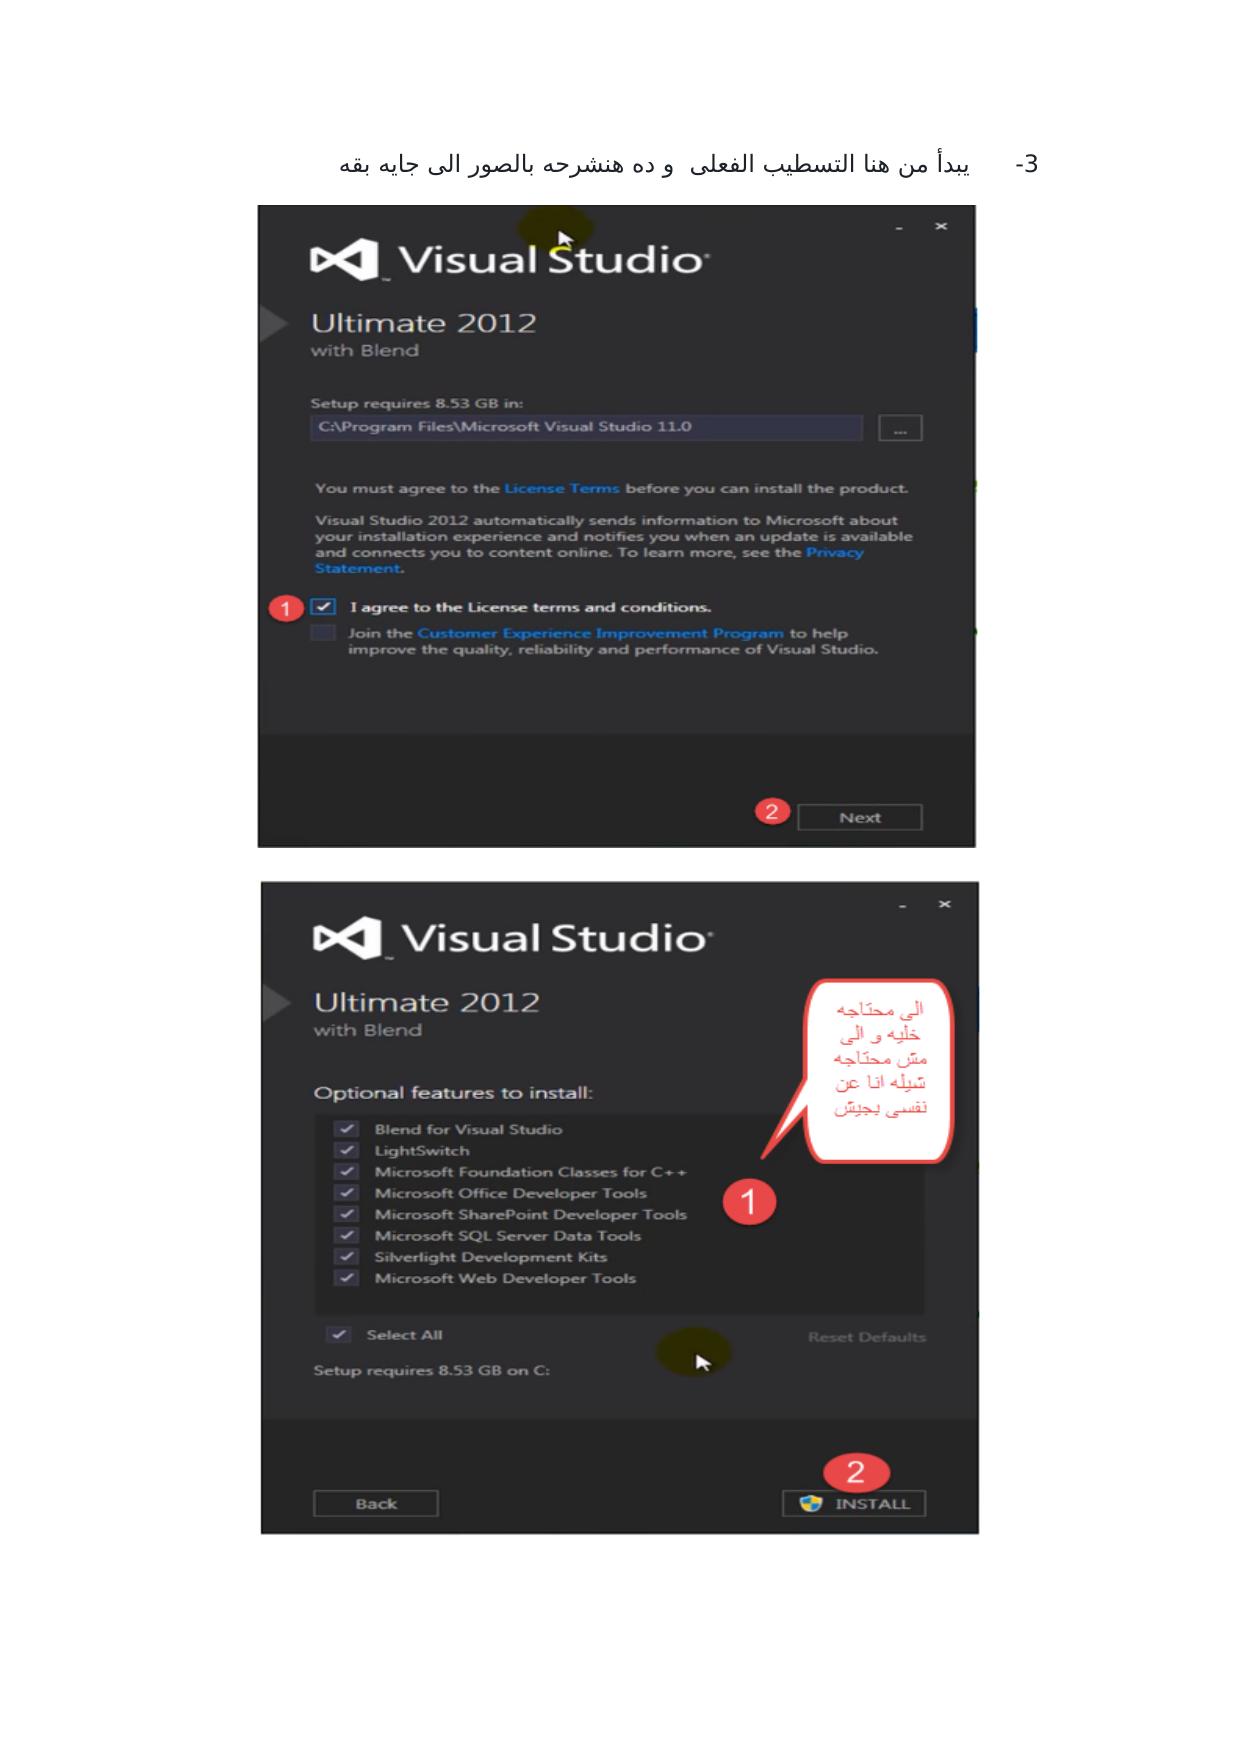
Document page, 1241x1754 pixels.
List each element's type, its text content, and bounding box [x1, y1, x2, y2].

picture [260, 880, 980, 1536]
picture [257, 205, 978, 848]
